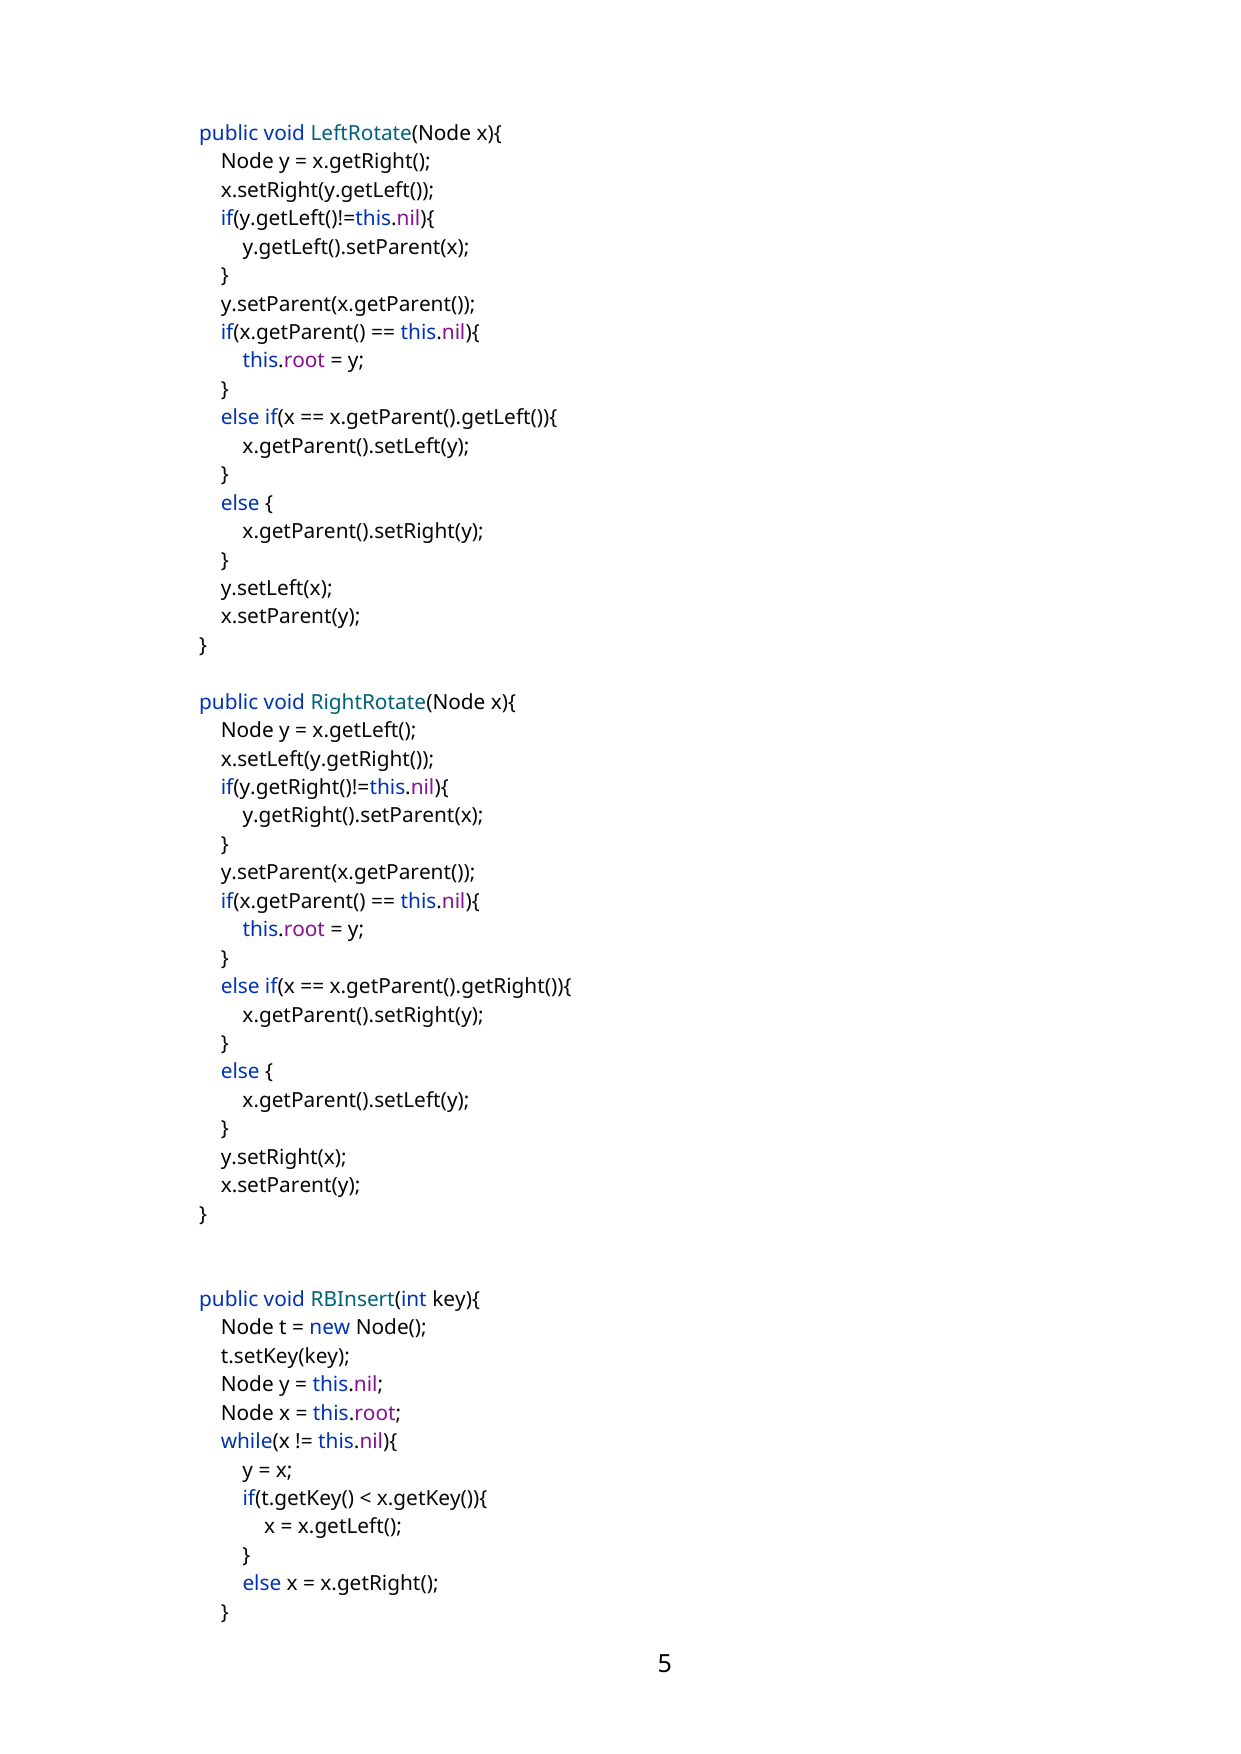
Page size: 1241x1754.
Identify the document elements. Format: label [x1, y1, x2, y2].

text [177, 118, 1152, 1625]
